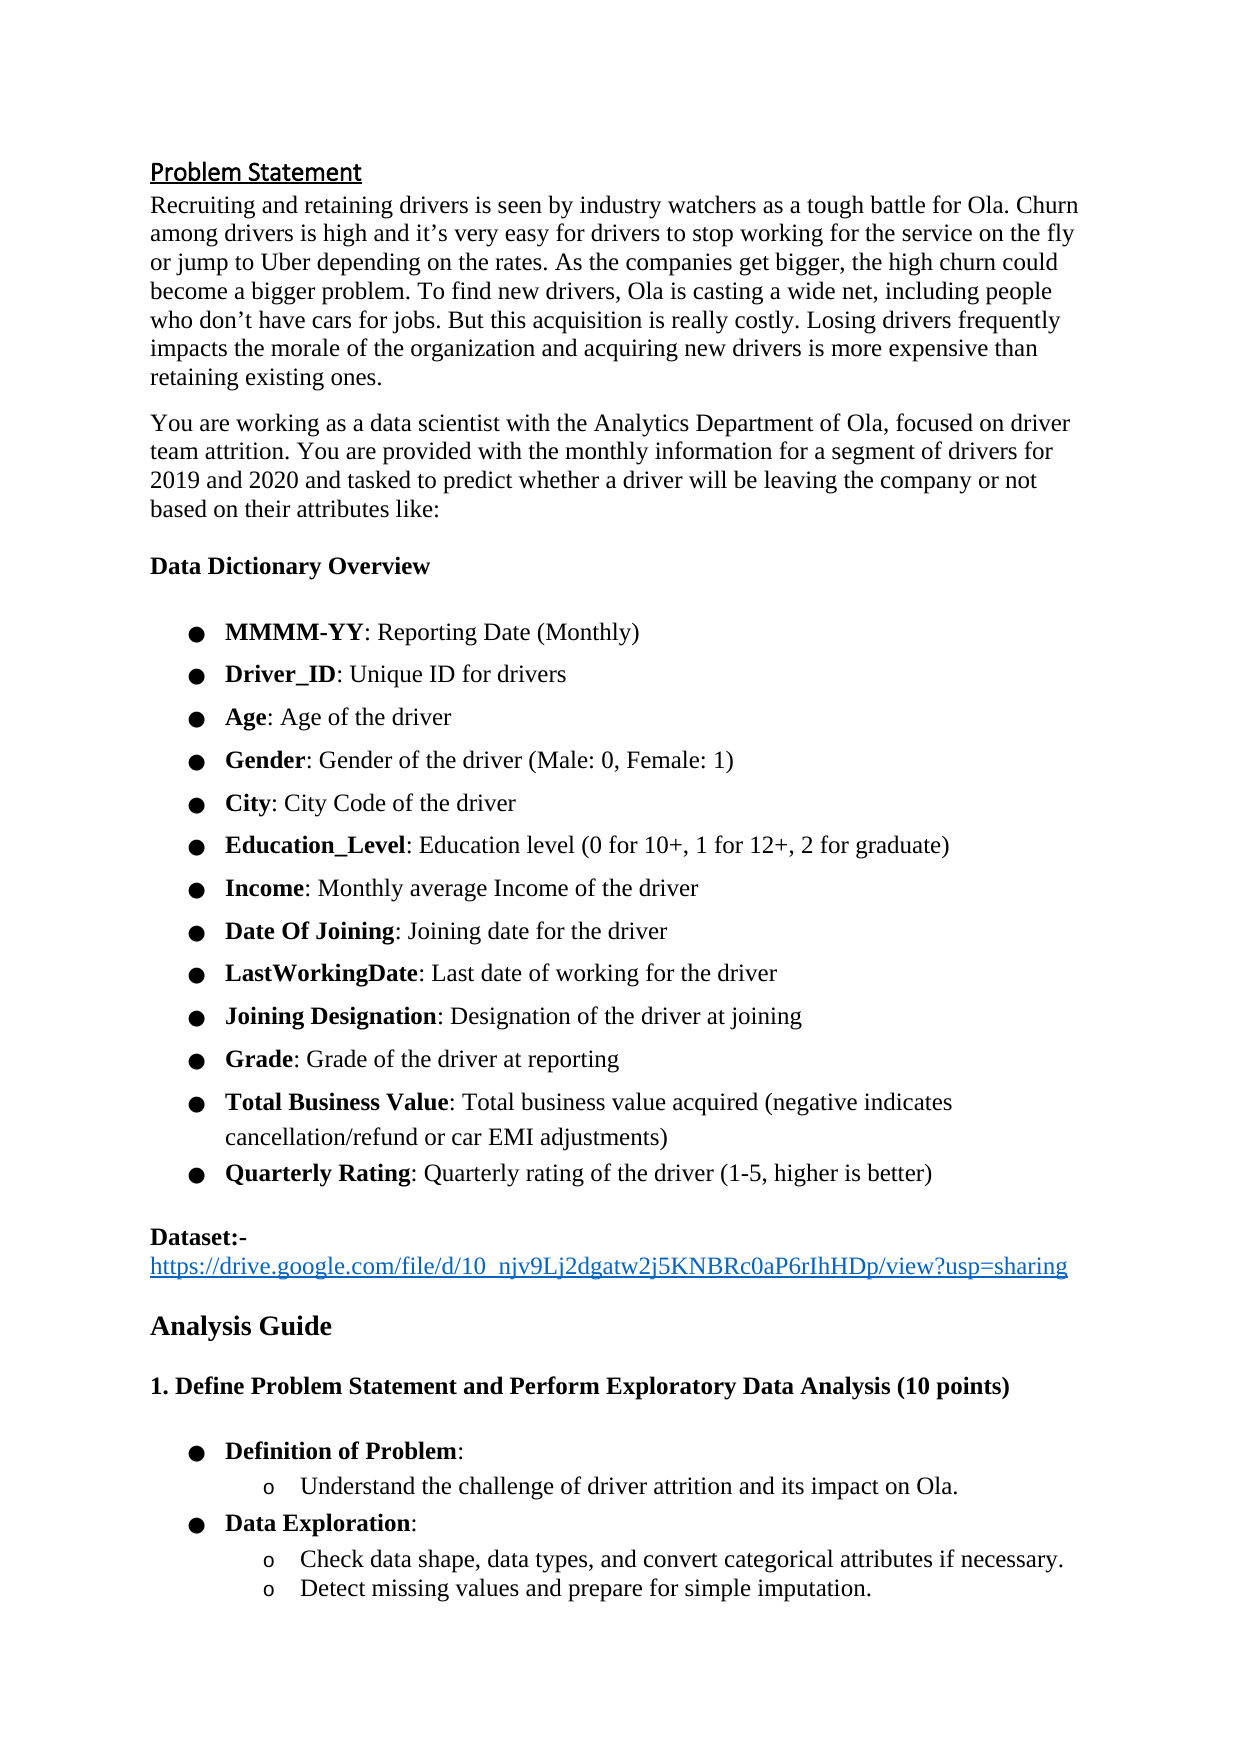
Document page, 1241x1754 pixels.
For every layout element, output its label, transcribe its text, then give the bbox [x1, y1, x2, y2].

list Gender: Gender of the driver (Male: 0, Female: 1) [187, 737, 1090, 780]
list Quarterly Rating: Quarterly rating of the driver (1-5, higher is better) [187, 1151, 1090, 1193]
list Driver_ID: Unique ID for drivers [187, 652, 1090, 695]
list Joining Designation: Designation of the driver at joining [187, 994, 1090, 1036]
list Understand the challenge of driver attrition and its impact on Ola. [262, 1471, 1090, 1501]
text Recruiting and retaining drivers is seen by industry watchers as a tough battle for Ola. Churn among drivers is high and it’s very easy for drivers to stop working for the service on the fly or jump to Uber depending on the rates. As the companies get bigger, the high churn could become a bigger problem. To find new drivers, Ola is casting a wide net, including people who don’t have cars for jobs. But this acquisition is really costly. Losing drivers frequently impacts the morale of the organization and acquiring new drivers is more expensive than retaining existing ones. [150, 190, 1090, 391]
list Definition of Problem: [187, 1429, 1090, 1471]
list MMMM-YY: Reporting Date (Monthly) [187, 609, 1090, 652]
subtitle Problem Statement [150, 154, 1090, 187]
text 1. Define Problem Statement and Perform Exploratory Data Analysis (10 points) [150, 1371, 1090, 1399]
list Data Exploration: [187, 1501, 1090, 1544]
list Total Business Value: Total business value acquired (negative indicates cancellation/refund or car EMI adjustments) [187, 1079, 1090, 1151]
list Grade: Grade of the driver at reporting [187, 1036, 1090, 1079]
list LastWorkingDate: Last date of working for the driver [187, 951, 1090, 994]
list Check data shape, data types, and convert categorical attributes if necessary. [262, 1544, 1090, 1573]
list City: City Code of the driver [187, 780, 1090, 823]
text Analysis Guide [150, 1309, 1090, 1342]
text You are working as a data scientist with the Analytics Department of Ola, focused on driver team attrition. You are provided with the monthly information for a segment of drivers for 2019 and 2020 and tasked to predict whether a driver will be leaving the company or not based on their attributes like: Data Dictionary Overview [150, 408, 1090, 580]
text Dataset:- https://drive.google.com/file/d/10_njv9Lj2dgatw2j5KNBRc0aP6rIhHDp/view?usp=sharing [150, 1222, 1090, 1280]
list Detect missing values and prepare for simple imputation. [262, 1573, 1090, 1603]
list Age: Age of the driver [187, 695, 1090, 737]
list Education_Level: Education level (0 for 10+, 1 for 12+, 2 for graduate) [187, 823, 1090, 866]
list Date Of Joining: Joining date for the driver [187, 908, 1090, 951]
list Income: Monthly average Income of the driver [187, 866, 1090, 908]
